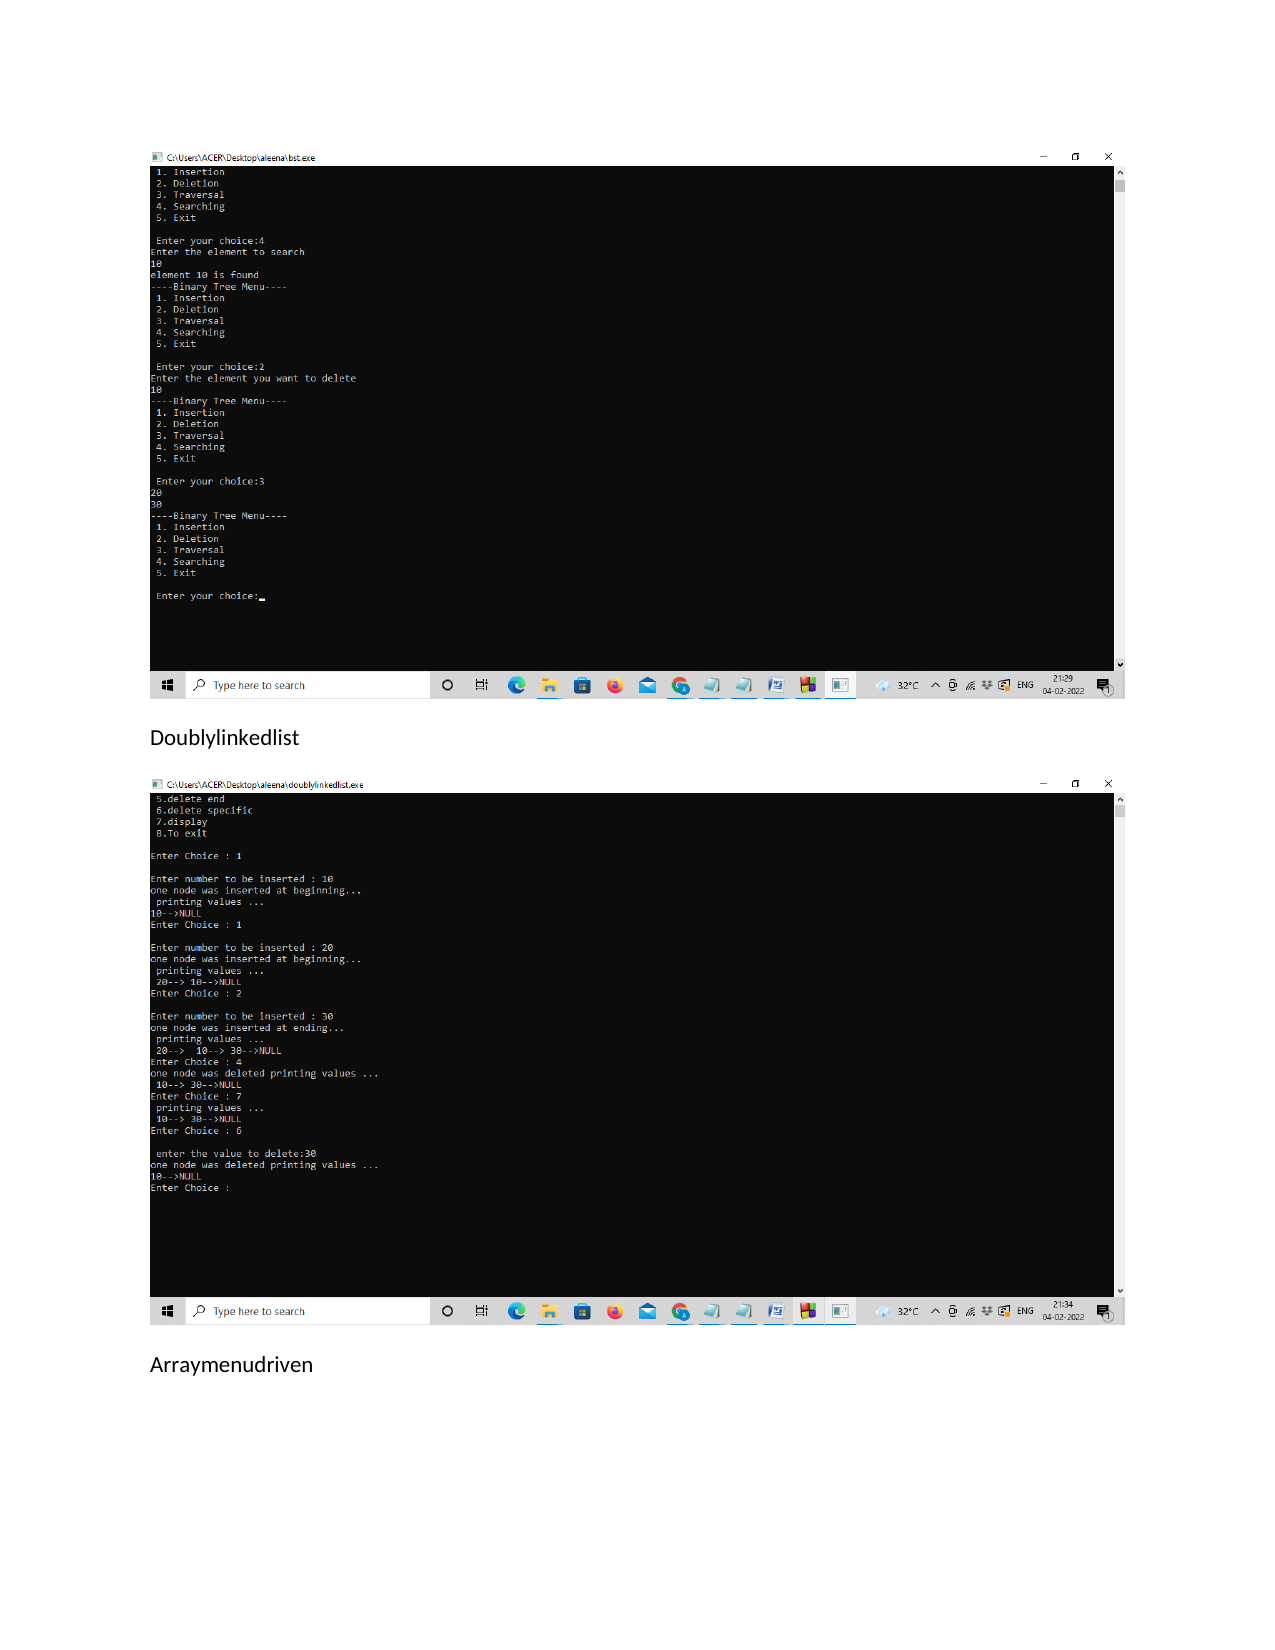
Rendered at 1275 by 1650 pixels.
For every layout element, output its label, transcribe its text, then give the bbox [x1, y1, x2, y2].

text Doublylinkedlist [150, 723, 1125, 751]
picture [150, 776, 1125, 1325]
picture [150, 150, 1125, 699]
text Arraymenudriven [150, 1350, 1125, 1378]
